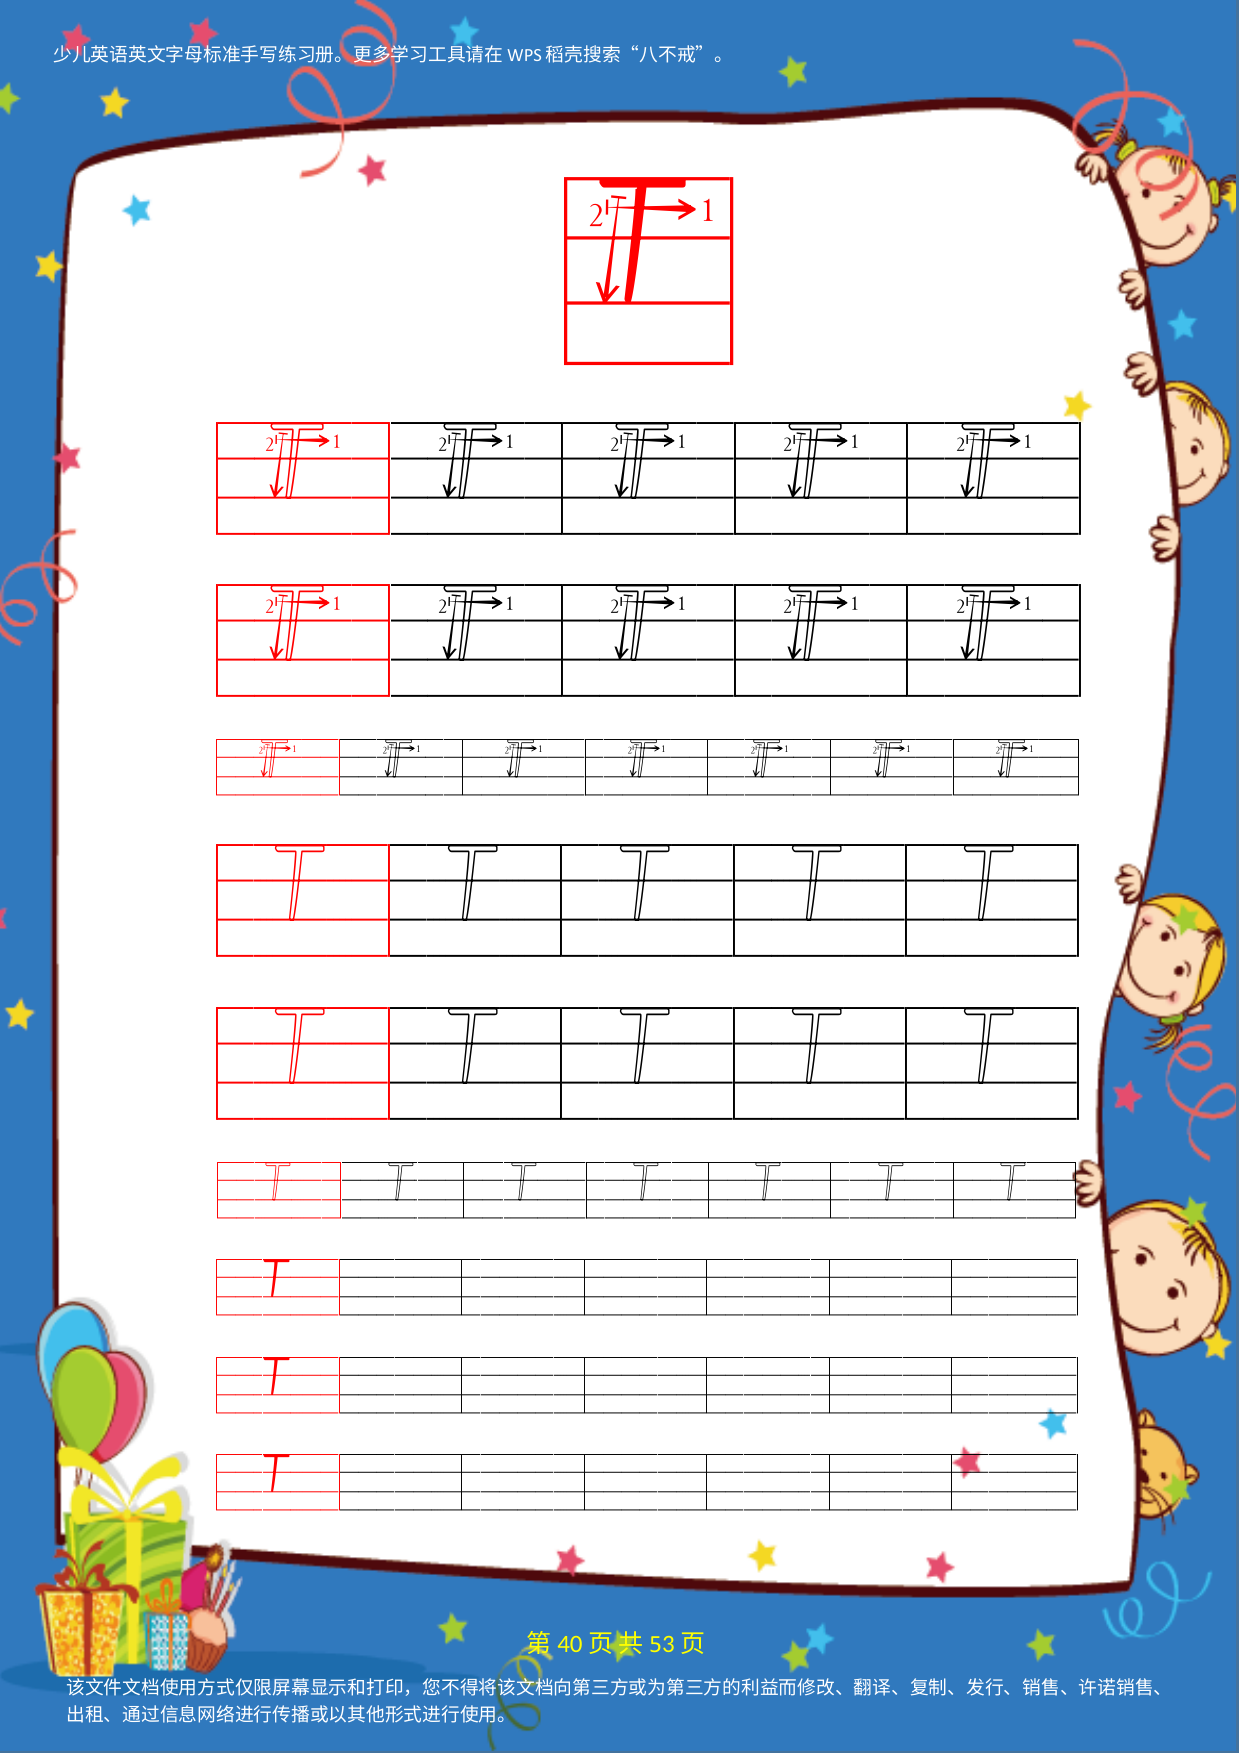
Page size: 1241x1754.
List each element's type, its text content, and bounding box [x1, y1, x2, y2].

text \==T==\==T==\==T==\==T==\==T==\==T==\==T-==\ [189, 715, 1108, 813]
text \==---T----==\=====----=\=====----=\=====----=\=====----=\=====----=\===-==----=\ [189, 1235, 1108, 1333]
picture [0, 0, 1236, 1751]
text \==---T----==\=====----=\=====----=\=====----=\=====----=\=====----=\====-=----=\ [189, 1430, 1108, 1528]
text \==---T----==\=====----=\=====----=\=====----=\=====----=\=====----=\====-=----=\ [189, 1333, 1108, 1430]
text \=T=\=T=\=T=\=T=\=T=\ [189, 553, 1108, 715]
text \==---T----==\==---T----==\==---T----==\==---T----==\==---T----==\==---T----==\==---T----==\ [189, 1138, 1108, 1235]
text \=T=\=T=\=T=\=T=\=T=\ [189, 390, 1108, 553]
text \=---T----=\=---T----=\=---T----=\=---T----=\=---T----=\ [189, 813, 1108, 975]
text \=---T----=\=---T----=\=---T----=\=---T----=\=---T----=\ [189, 975, 1108, 1138]
text |T| [189, 130, 1108, 390]
